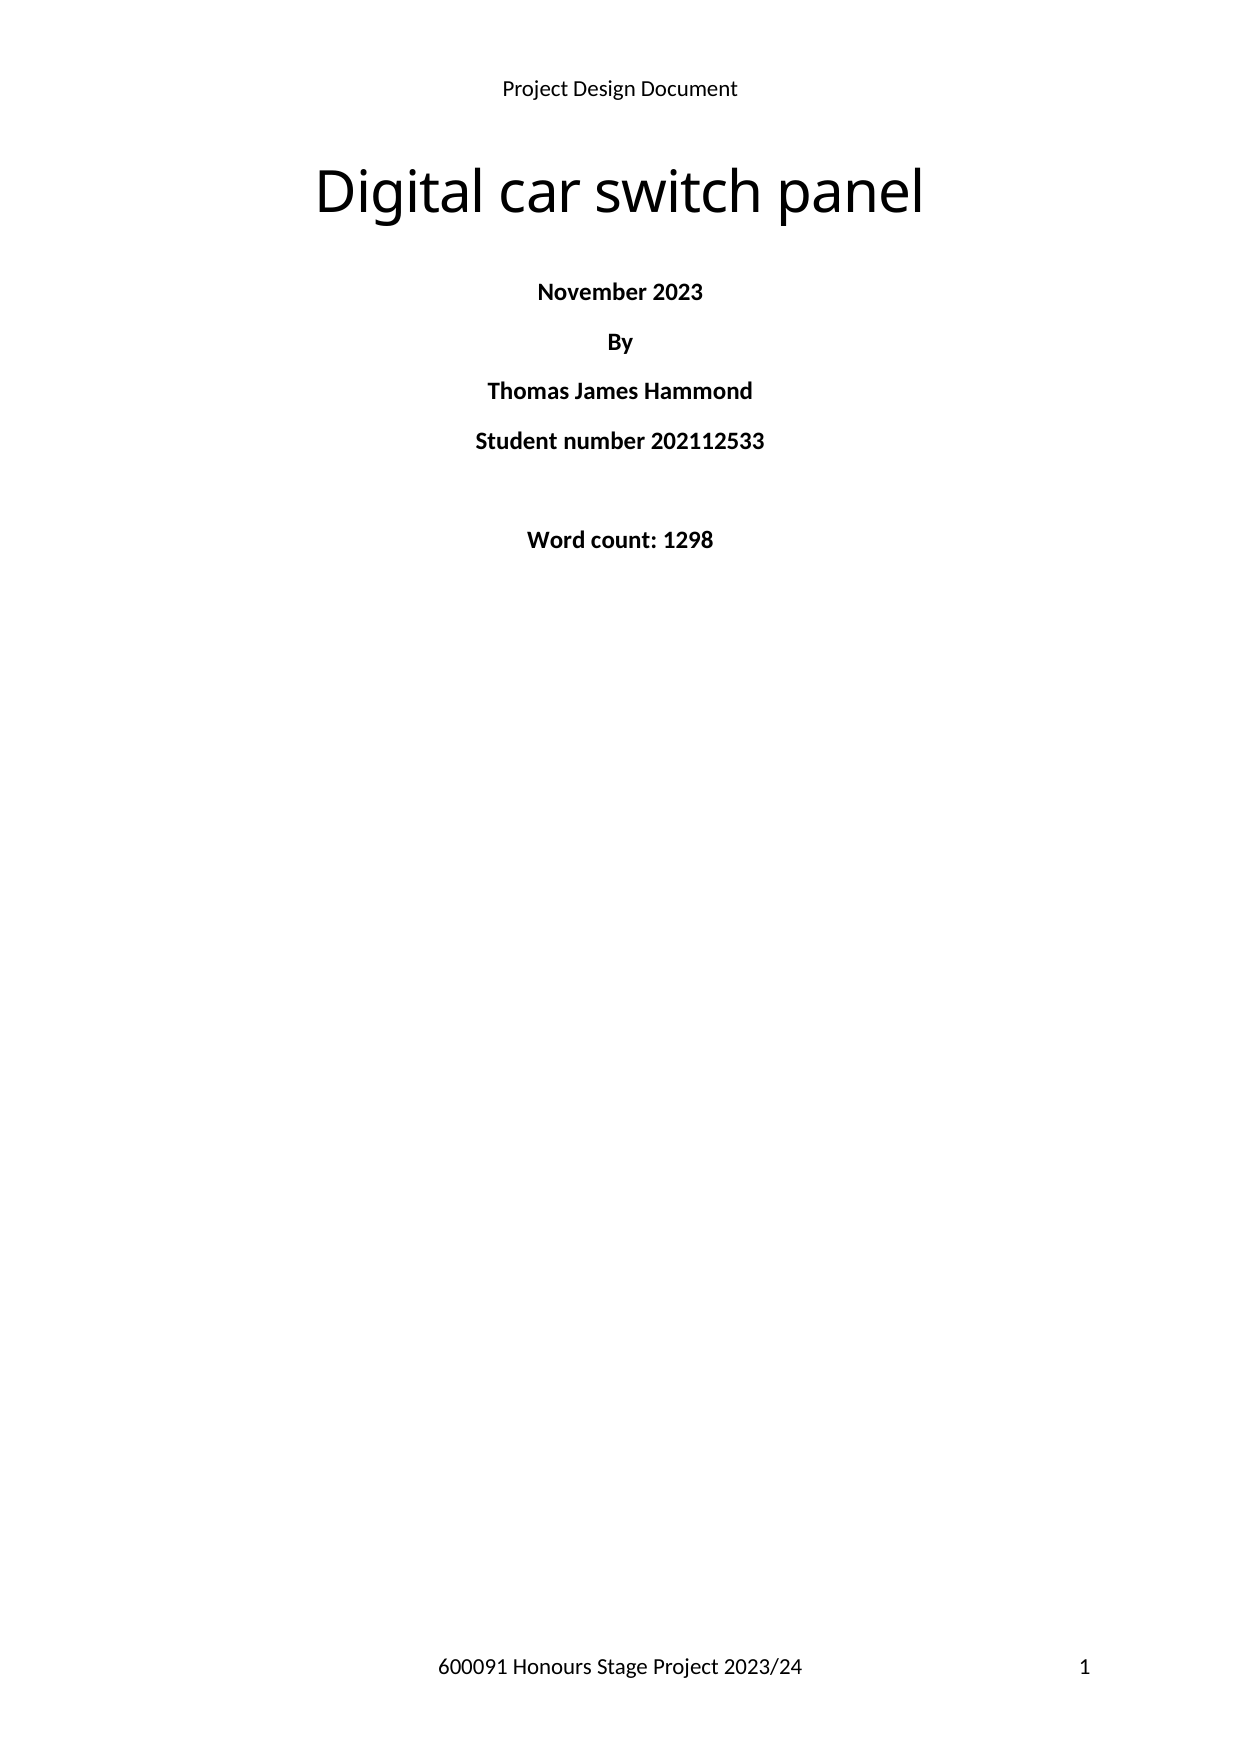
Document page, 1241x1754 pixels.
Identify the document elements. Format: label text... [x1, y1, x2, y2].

title Digital car switch panel [150, 150, 1090, 229]
text November 2023 [150, 276, 1090, 307]
text By [150, 326, 1090, 356]
text Thomas James Hammond [150, 376, 1090, 406]
text Word count: 1298 [150, 524, 1090, 555]
text Student number 202112533 [150, 425, 1090, 456]
